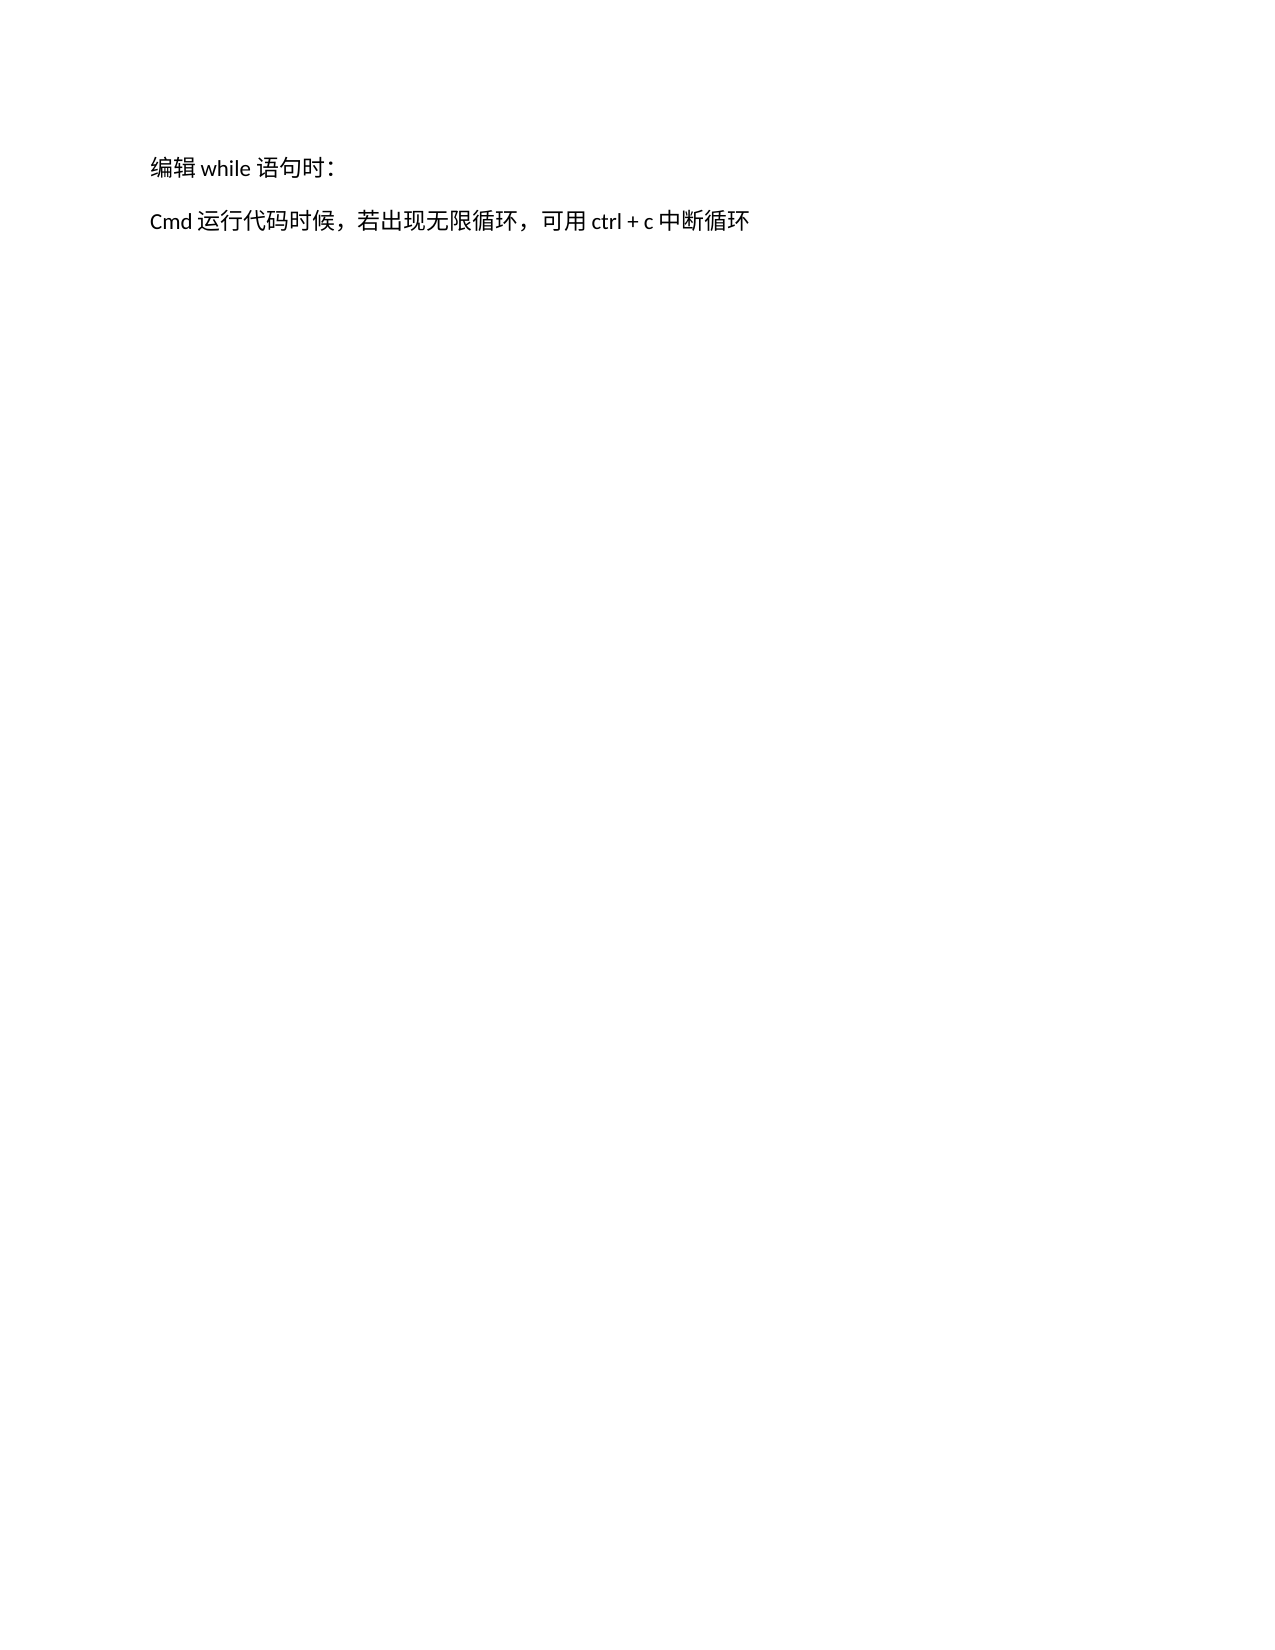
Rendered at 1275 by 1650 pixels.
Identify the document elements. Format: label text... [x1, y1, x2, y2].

text Cmd运行代码时候，若出现无限循环，可用ctrl + c中断循环 [150, 202, 1125, 236]
text 编辑while 语句时： [150, 150, 1125, 183]
